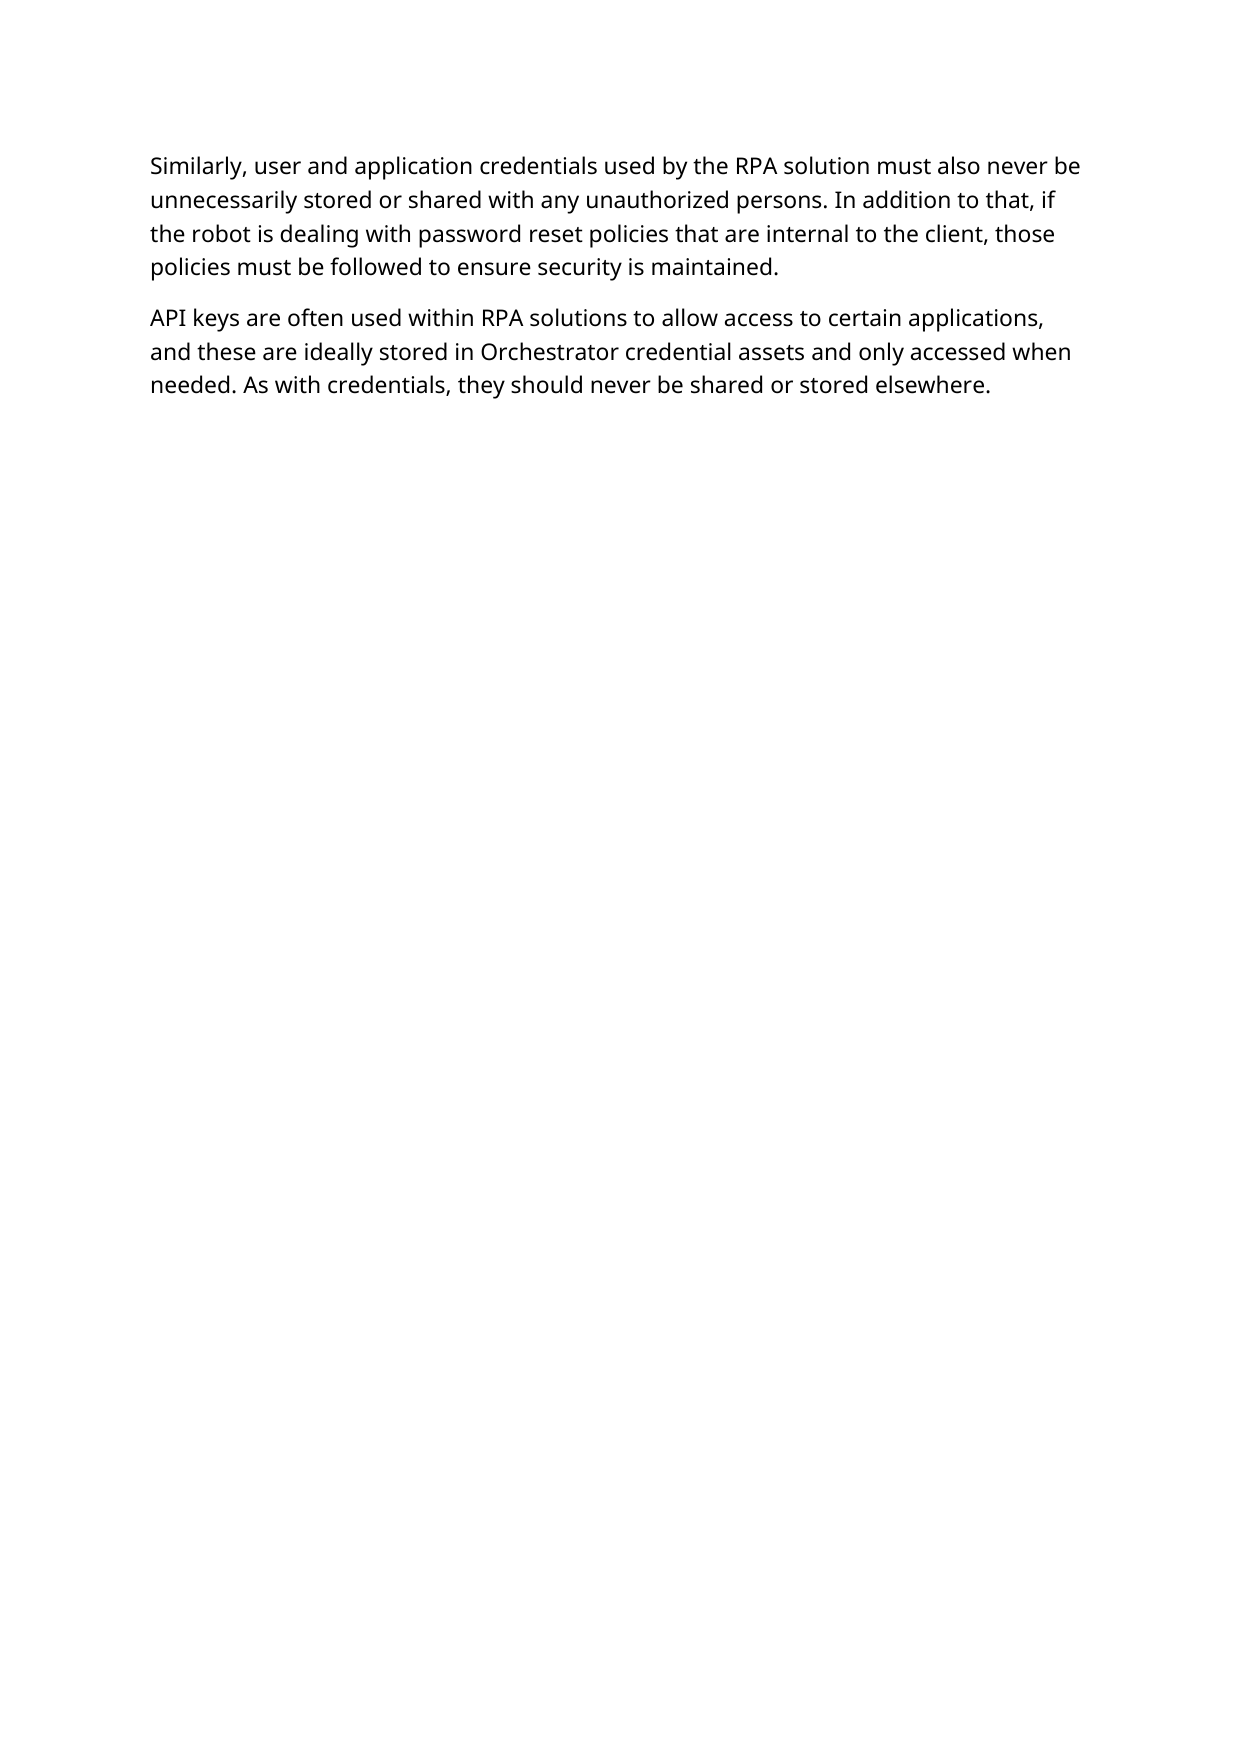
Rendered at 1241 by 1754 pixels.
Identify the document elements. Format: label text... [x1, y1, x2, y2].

text API keys are often used within RPA solutions to allow access to certain applications, and these are ideally stored in Orchestrator credential assets and only accessed when needed. As with credentials, they should never be shared or stored elsewhere. [150, 302, 1090, 400]
text Similarly, user and application credentials used by the RPA solution must also never be unnecessarily stored or shared with any unauthorized persons. In addition to that, if the robot is dealing with password reset policies that are internal to the client, those policies must be followed to ensure security is maintained. [150, 150, 1090, 282]
